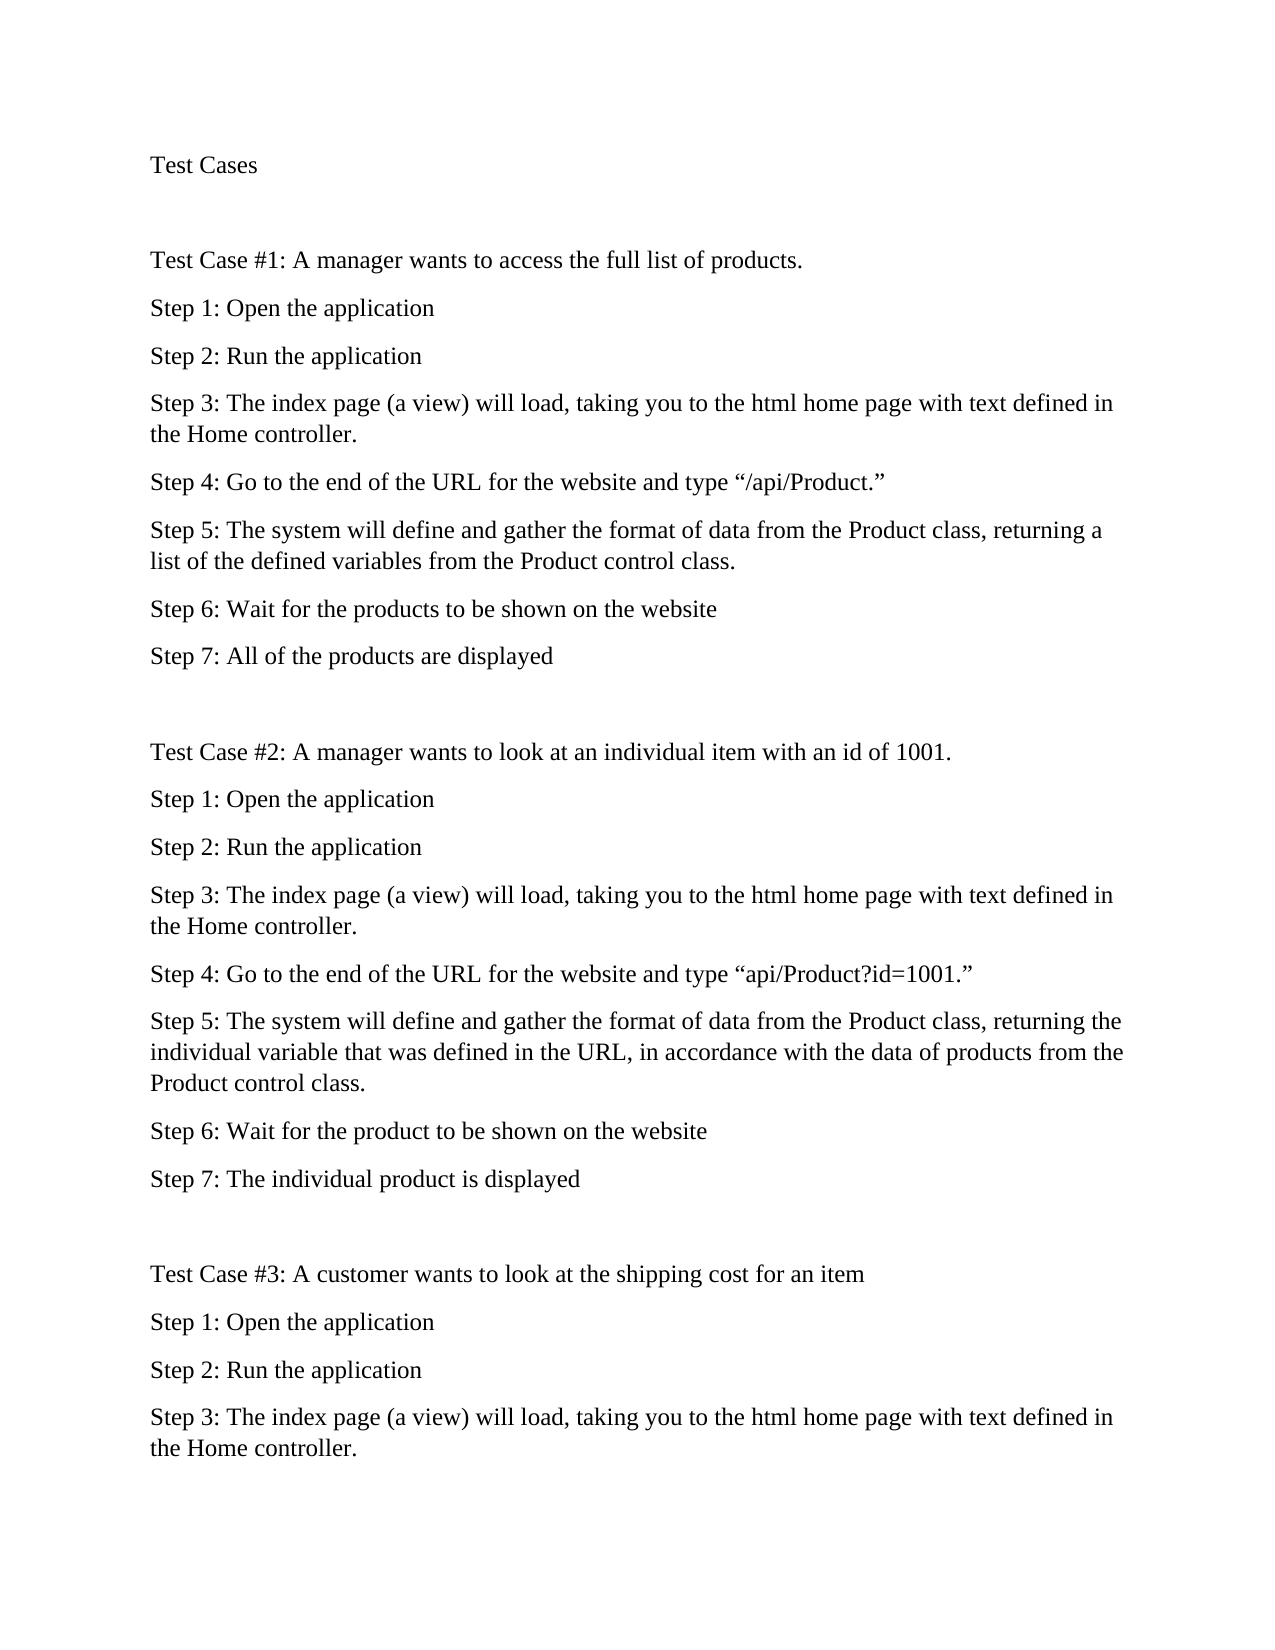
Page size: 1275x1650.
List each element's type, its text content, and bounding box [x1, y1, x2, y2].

text Step 7: The individual product is displayed [150, 1164, 1125, 1193]
text Step 3: The index page (a view) will load, taking you to the html home page with text defined in the Home controller. [150, 388, 1125, 448]
text Step 6: Wait for the product to be shown on the website [150, 1116, 1125, 1145]
text Step 7: All of the products are displayed [150, 641, 1125, 670]
text Test Case #1: A manager wants to access the full list of products. [150, 245, 1125, 274]
text Step 1: Open the application [150, 784, 1125, 813]
text Step 3: The index page (a view) will load, taking you to the html home page with text defined in the Home controller. [150, 880, 1125, 940]
text Step 2: Run the application [150, 832, 1125, 861]
text Step 2: Run the application [150, 1355, 1125, 1383]
text Step 2: Run the application [150, 341, 1125, 369]
text Step 4: Go to the end of the URL for the website and type “/api/Product.” [150, 467, 1125, 496]
text Step 5: The system will define and gather the format of data from the Product class, returning a list of the defined variables from the Product control class. [150, 515, 1125, 575]
text Step 3: The index page (a view) will load, taking you to the html home page with text defined in the Home controller. [150, 1402, 1125, 1462]
text Step 1: Open the application [150, 1307, 1125, 1336]
text Test Case #3: A customer wants to look at the shipping cost for an item [150, 1259, 1125, 1288]
text Step 1: Open the application [150, 293, 1125, 322]
text Step 5: The system will define and gather the format of data from the Product class, returning the individual variable that was defined in the URL, in accordance with the data of products from the Product control class. [150, 1006, 1125, 1097]
text Test Cases [150, 150, 1125, 179]
text Test Case #2: A manager wants to look at an individual item with an id of 1001. [150, 737, 1125, 766]
text Step 4: Go to the end of the URL for the website and type “api/Product?id=1001.” [150, 959, 1125, 987]
text Step 6: Wait for the products to be shown on the website [150, 594, 1125, 622]
